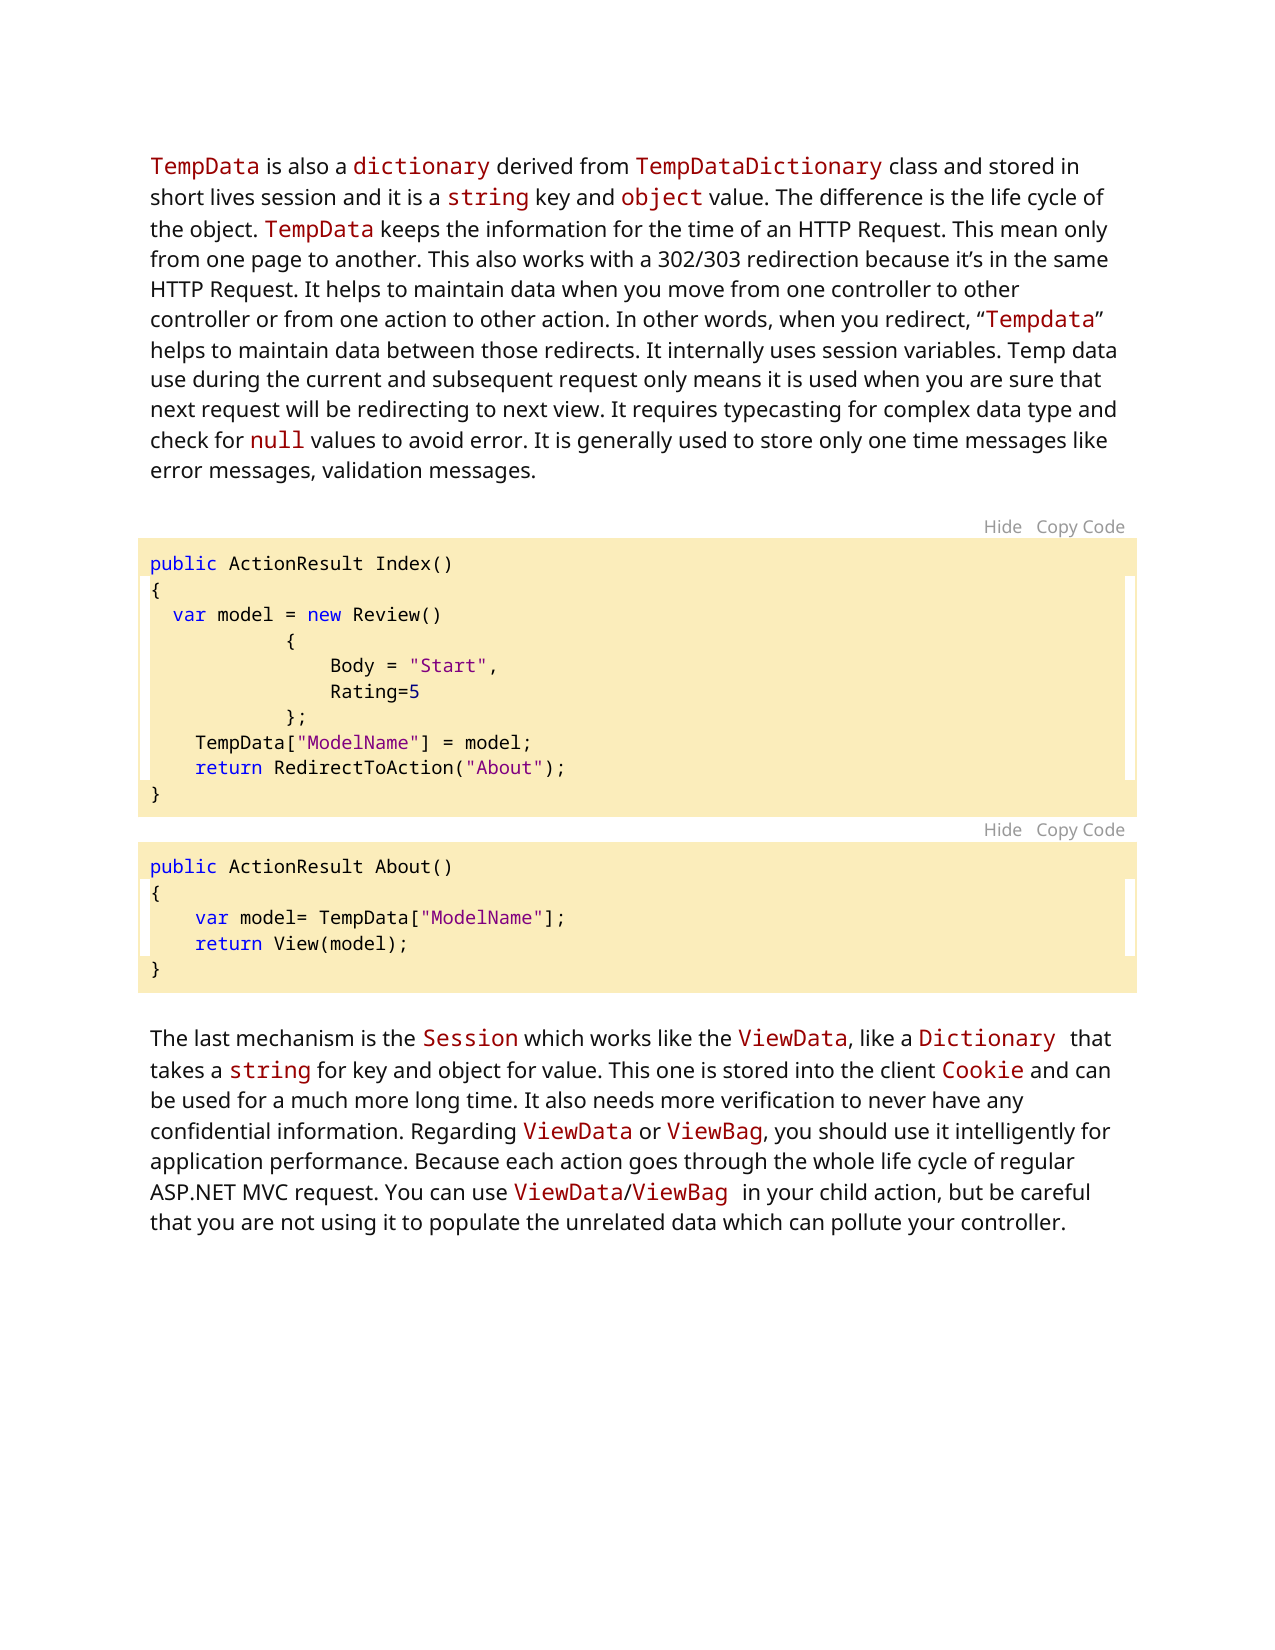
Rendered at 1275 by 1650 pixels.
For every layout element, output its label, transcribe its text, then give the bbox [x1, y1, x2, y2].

text return RedirectToAction("About"); [150, 754, 1125, 768]
text var model = new Review() [150, 601, 1125, 627]
text return View(model); [150, 930, 1125, 944]
text { [150, 879, 1125, 905]
text public ActionResult Index() [140, 540, 1135, 576]
text { [150, 576, 1125, 601]
text { [150, 627, 1125, 652]
text Rating=5 [150, 678, 1125, 703]
text } [140, 944, 1135, 992]
text }; [150, 703, 1125, 729]
text The last mechanism is the Session which works like the ViewData, like a Dictionary that takes a string for key and object for value. This one is stored into the client Cookie and can be used for a much more long time. It also needs more verification to never have any confidential information. Regarding ViewData or ViewBag, you should use it intelligently for application performance. Because each action goes through the whole life cycle of regular ASP.NET MVC request. You can use ViewData/ViewBag in your child action, but be careful that you are not using it to populate the unrelated data which can pollute your controller. [150, 1022, 1125, 1237]
text Body = "Start", [150, 652, 1125, 678]
text } [140, 768, 1135, 816]
text Hide Copy Code [150, 817, 1125, 842]
text var model= TempData["ModelName"]; [150, 905, 1125, 930]
text TempData is also a dictionary derived from TempDataDictionary class and stored in short lives session and it is a string key and object value. The difference is the life cycle of the object. TempData keeps the information for the time of an HTTP Request. This mean only from one page to another. This also works with a 302/303 redirection because it’s in the same HTTP Request. It helps to maintain data when you move from one controller to other controller or from one action to other action. In other words, when you redirect, “Tempdata” helps to maintain data between those redirects. It internally uses session variables. Temp data use during the current and subsequent request only means it is used when you are sure that next request will be redirecting to next view. It requires typecasting for complex data type and check for null values to avoid error. It is generally used to store only one time messages like error messages, validation messages. [150, 150, 1125, 485]
text TempData["ModelName"] = model; [150, 729, 1125, 754]
text Hide Copy Code [150, 514, 1125, 538]
text public ActionResult About() [140, 843, 1135, 879]
